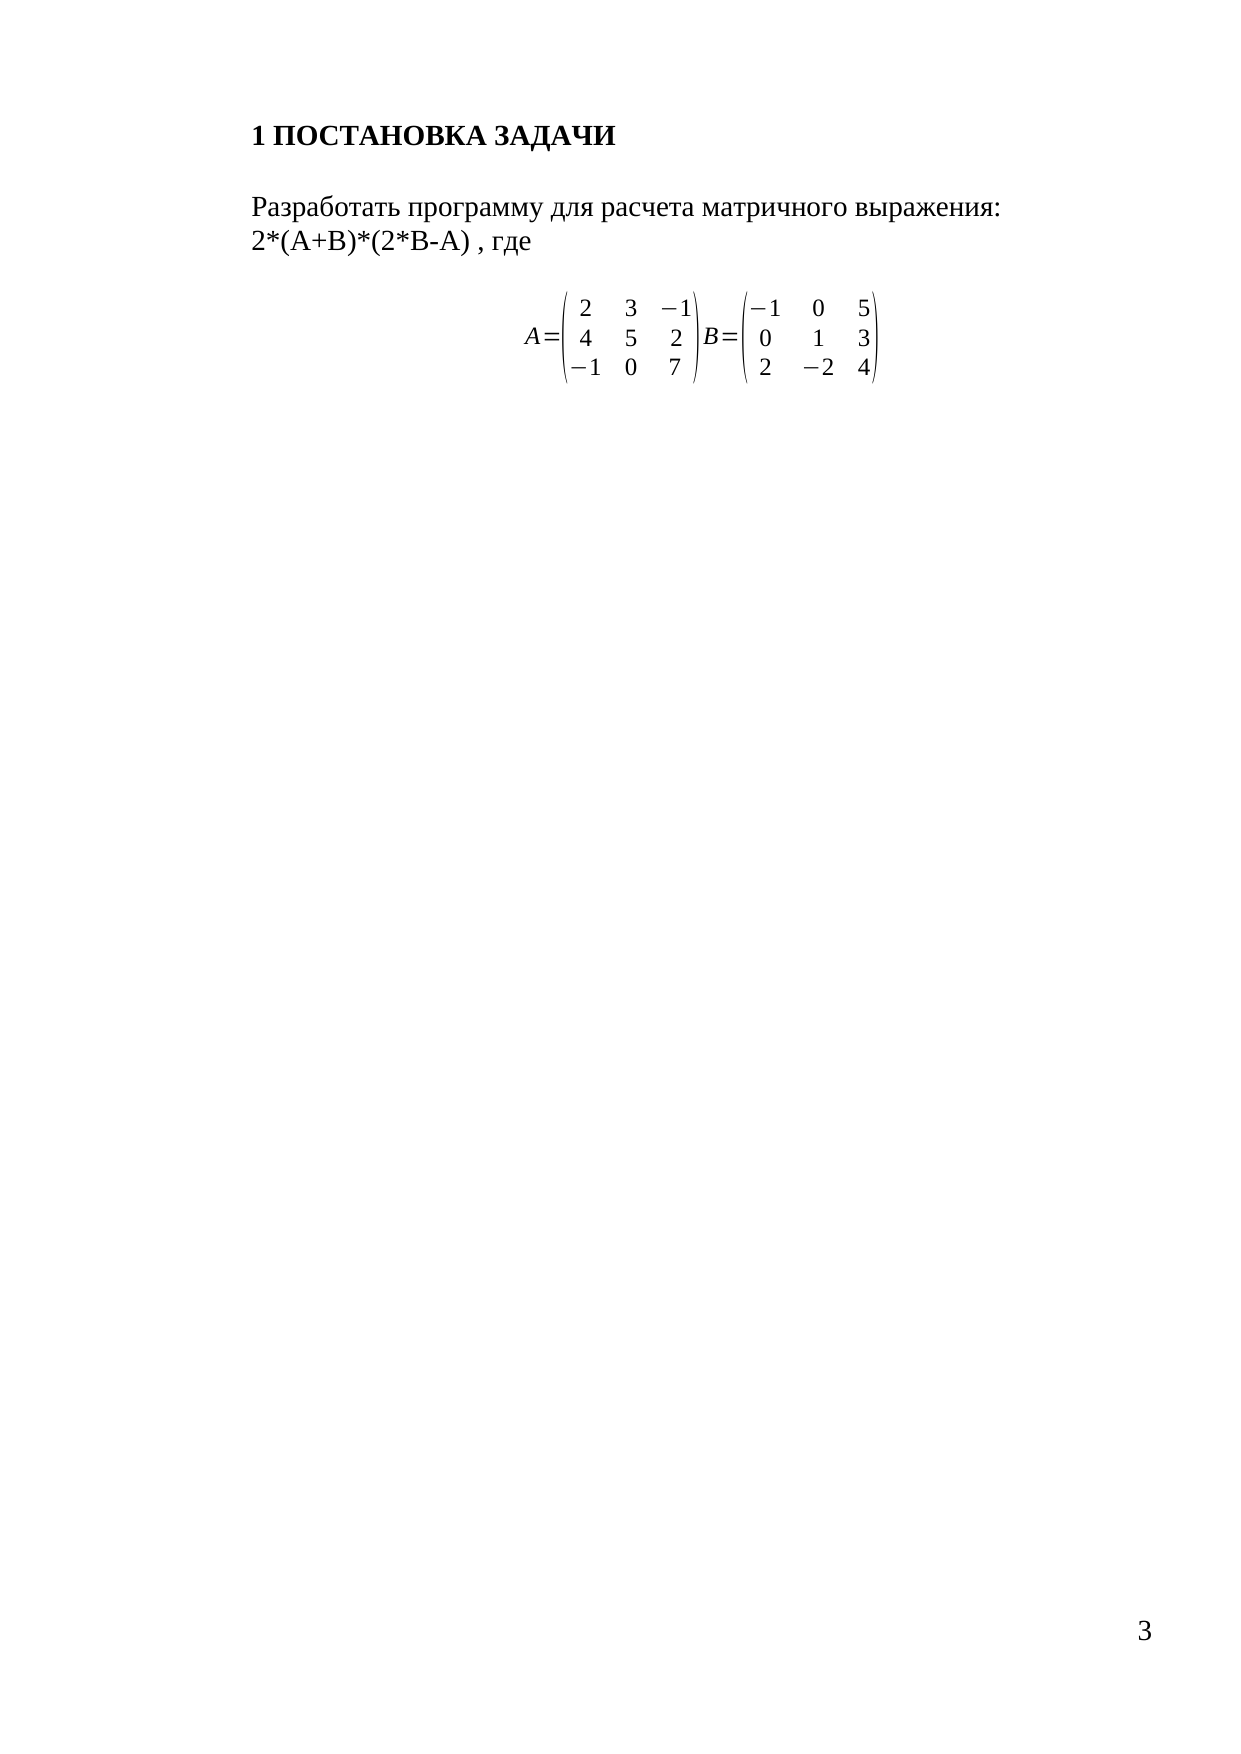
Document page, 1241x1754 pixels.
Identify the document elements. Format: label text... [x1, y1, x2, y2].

subtitle Постановка задачи [251, 118, 1152, 152]
text 2*(A+B)*(2*B-A) , где [177, 223, 1152, 256]
text Разработать программу для расчета матричного выражения: [177, 189, 1152, 223]
